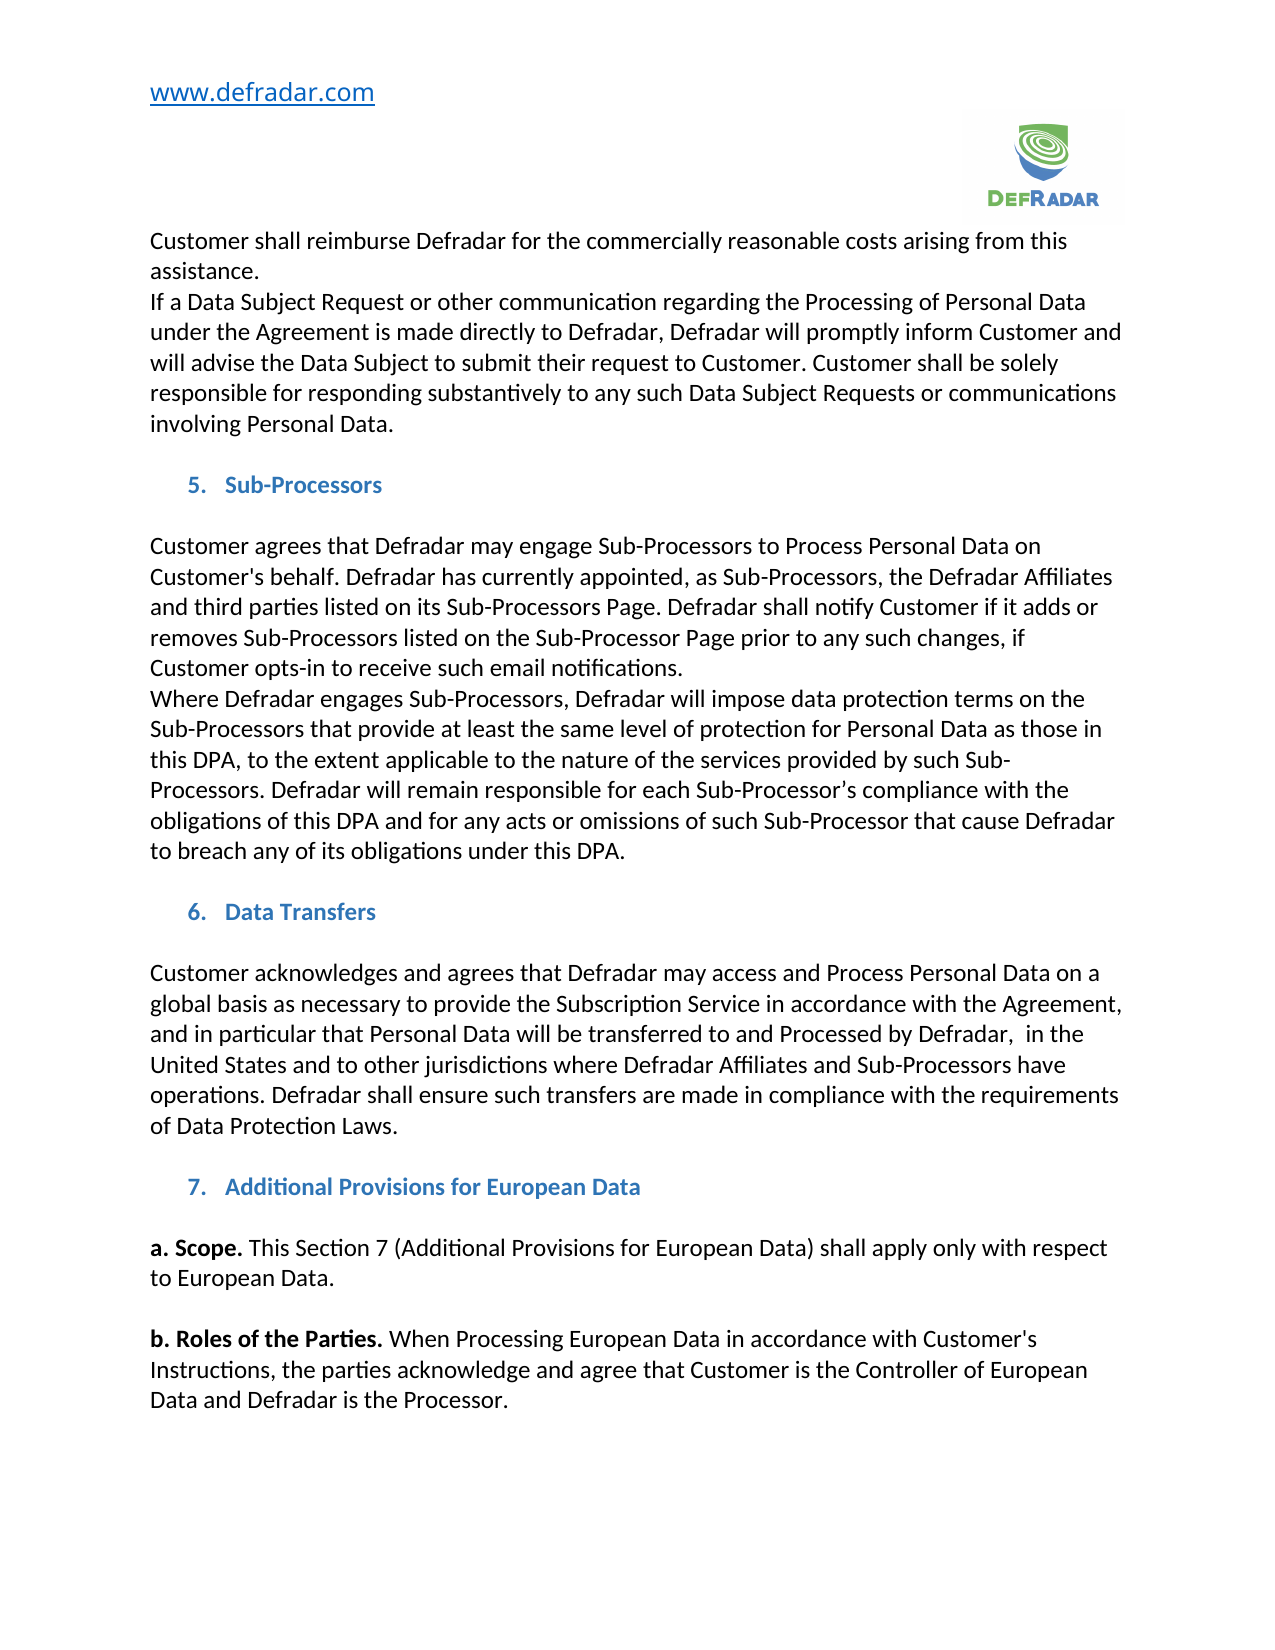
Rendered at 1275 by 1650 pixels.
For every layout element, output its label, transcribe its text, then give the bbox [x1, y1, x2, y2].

text Where Defradar engages Sub-Processors, Defradar will impose data protection terms on the Sub-Processors that provide at least the same level of protection for Personal Data as those in this DPA, to the extent applicable to the nature of the services provided by such Sub-Processors. Defradar will remain responsible for each Sub-Processor’s compliance with the obligations of this DPA and for any acts or omissions of such Sub-Processor that cause Defradar to breach any of its obligations under this DPA. [150, 683, 1125, 866]
list Data Transfers [187, 896, 1125, 927]
picture [961, 109, 1125, 225]
list Additional Provisions for European Data [187, 1171, 1125, 1202]
text If a Data Subject Request or other communication regarding the Processing of Personal Data under the Agreement is made directly to Defradar, Defradar will promptly inform Customer and will advise the Data Subject to submit their request to Customer. Customer shall be solely responsible for responding substantively to any such Data Subject Requests or communications involving Personal Data. [150, 286, 1125, 438]
text b. Roles of the Parties. When Processing European Data in accordance with Customer's Instructions, the parties acknowledge and agree that Customer is the Controller of European Data and Defradar is the Processor. [150, 1324, 1125, 1415]
text a. Scope. This Section 7 (Additional Provisions for European Data) shall apply only with respect to European Data. [150, 1232, 1125, 1293]
text Customer acknowledges and agrees that Defradar may access and Process Personal Data on a global basis as necessary to provide the Subscription Service in accordance with the Agreement, and in particular that Personal Data will be transferred to and Processed by Defradar, in the United States and to other jurisdictions where Defradar Affiliates and Sub-Processors have operations. Defradar shall ensure such transfers are made in compliance with the requirements of Data Protection Laws. [150, 957, 1125, 1141]
text Customer agrees that Defradar may engage Sub-Processors to Process Personal Data on Customer's behalf. Defradar has currently appointed, as Sub-Processors, the Defradar Affiliates and third parties listed on its Sub-Processors Page. Defradar shall notify Customer if it adds or removes Sub-Processors listed on the Sub-Processor Page prior to any such changes, if Customer opts-in to receive such email notifications. [150, 530, 1125, 683]
list Sub-Processors [187, 469, 1125, 499]
